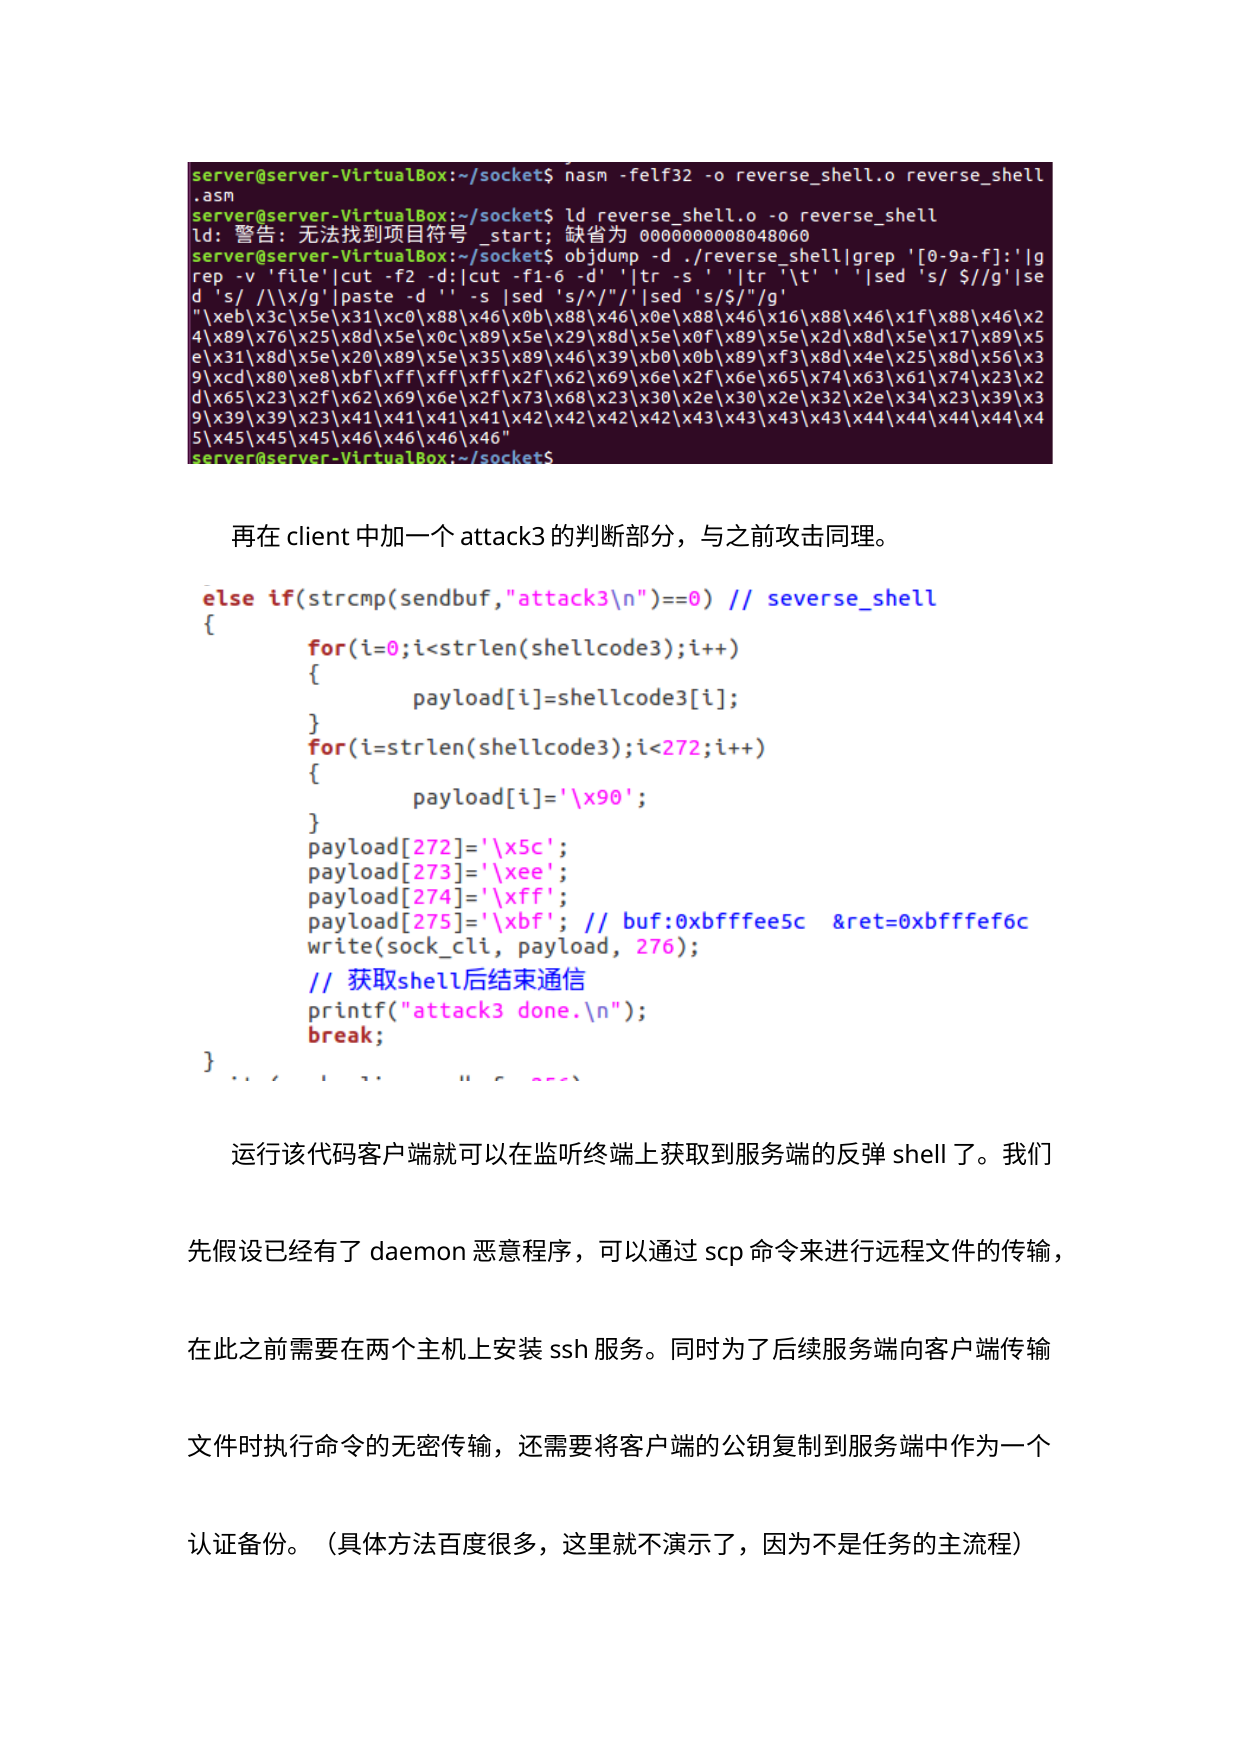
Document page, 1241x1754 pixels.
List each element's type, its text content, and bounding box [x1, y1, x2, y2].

text 运行该代码客户端就可以在监听终端上获取到服务端的反弹shell了。我们先假设已经有了daemon恶意程序，可以通过scp命令来进行远程文件的传输，在此之前需要在两个主机上安装ssh服务。同时为了后续服务端向客户端传输文件时执行命令的无密传输，还需要将客户端的公钥复制到服务端中作为一个认证备份。（具体方法百度很多，这里就不演示了，因为不是任务的主流程） [187, 1120, 1053, 1575]
picture [187, 162, 1053, 464]
picture [187, 585, 1053, 1081]
text 再在client中加一个attack3的判断部分，与之前攻击同理。 [187, 502, 1053, 567]
